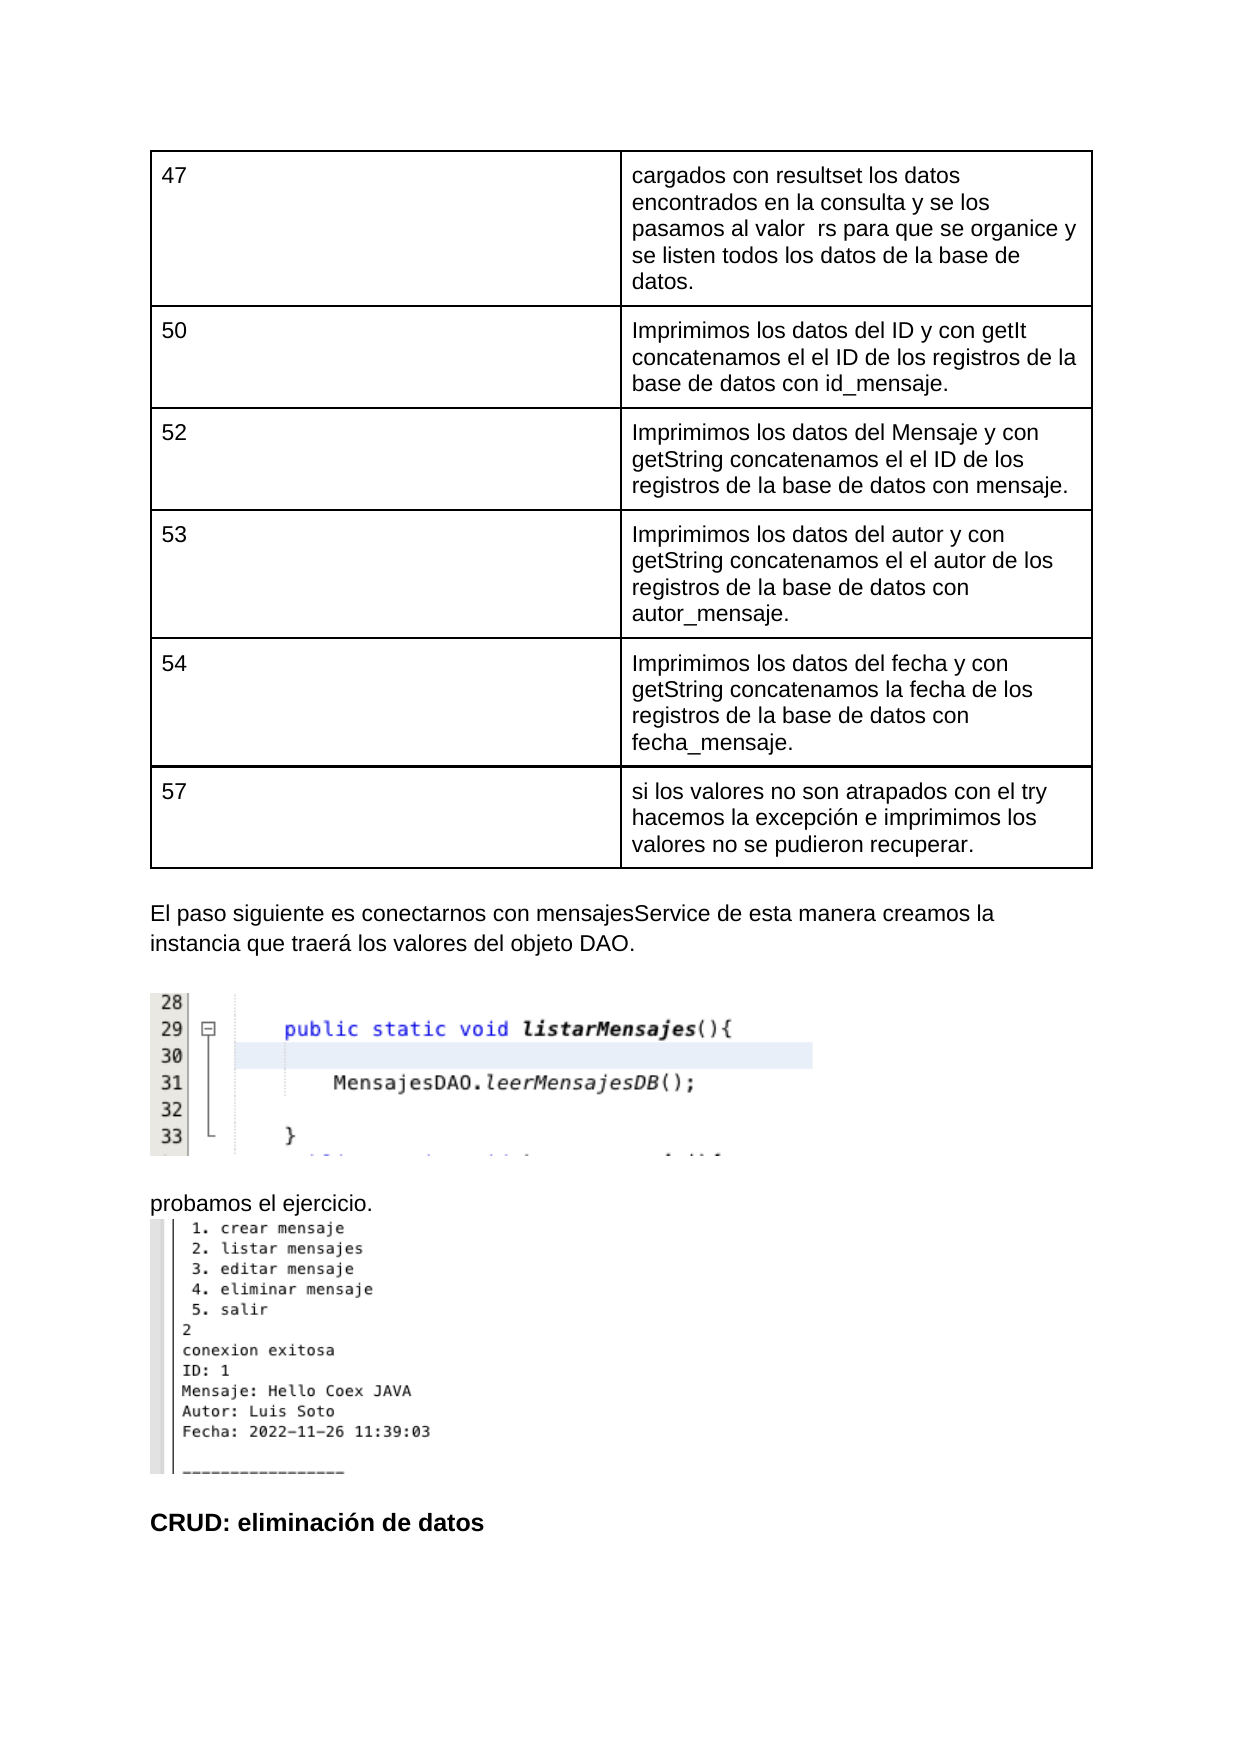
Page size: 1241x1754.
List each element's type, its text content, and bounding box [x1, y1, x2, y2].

picture [150, 993, 813, 1156]
table_cell cargados con resultset los datos encontrados en la consulta y se los pasamos al valor rs para que se organice y se listen todos los datos de la base de datos. [622, 152, 1091, 305]
text CRUD: eliminación de datos [150, 1508, 1090, 1536]
table_cell 52 [152, 409, 620, 509]
picture [150, 1219, 481, 1474]
table_cell Imprimimos los datos del fecha y con getString concatenamos la fecha de los registros de la base de datos con fecha_mensaje. [622, 639, 1091, 765]
table_cell 54 [152, 639, 620, 765]
table_cell 53 [152, 511, 620, 637]
text El paso siguiente es conectarnos con mensajesService de esta manera creamos la instancia que traerá los valores del objeto DAO. [150, 899, 1090, 956]
text probamos el ejercicio. [150, 1189, 1090, 1216]
table_cell 57 [152, 768, 620, 867]
table_cell Imprimimos los datos del Mensaje y con getString concatenamos el el ID de los registros de la base de datos con mensaje. [622, 409, 1091, 509]
table_cell 47 [152, 152, 620, 305]
table_cell si los valores no son atrapados con el try hacemos la excepción e imprimimos los valores no se pudieron recuperar. [622, 768, 1091, 867]
table_cell Imprimimos los datos del ID y con getIt concatenamos el el ID de los registros de la base de datos con id_mensaje. [622, 307, 1091, 407]
table_cell Imprimimos los datos del autor y con getString concatenamos el el autor de los registros de la base de datos con autor_mensaje. [622, 511, 1091, 637]
table_cell 50 [152, 307, 620, 407]
